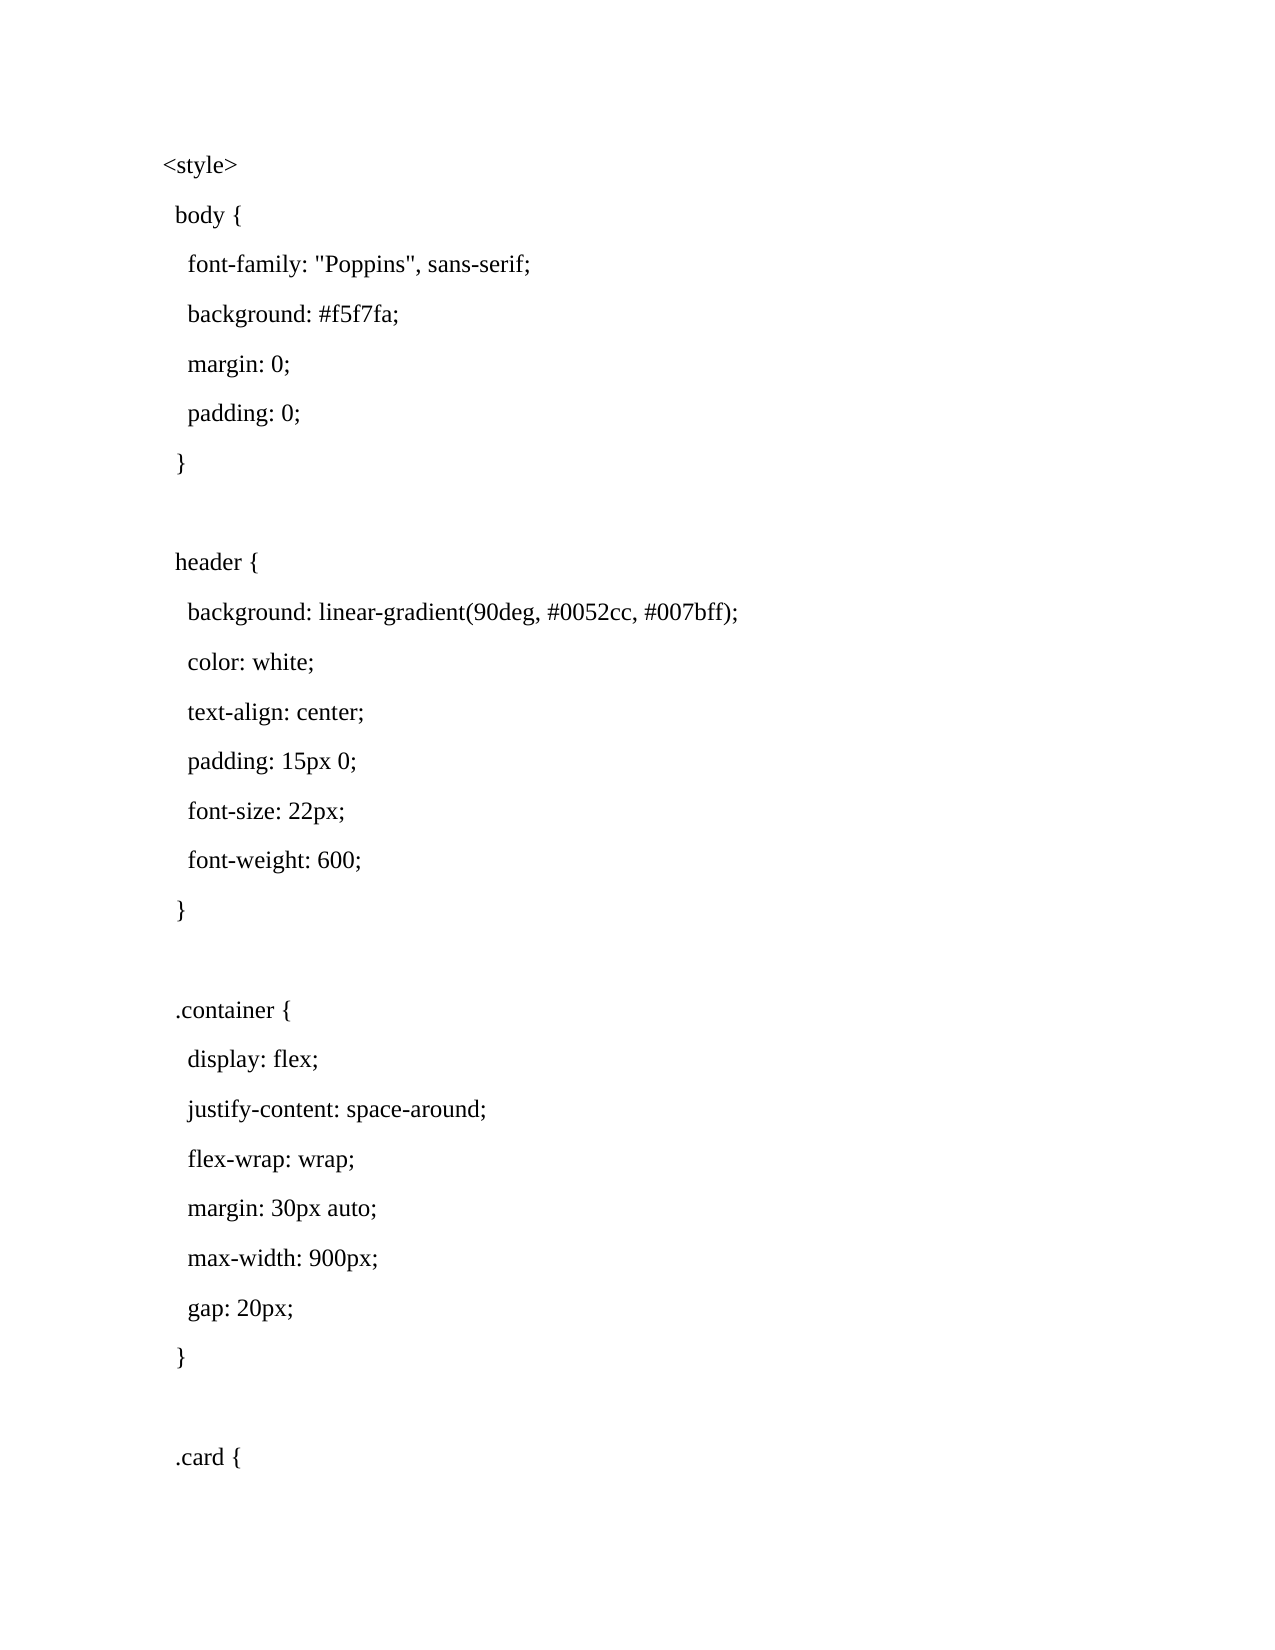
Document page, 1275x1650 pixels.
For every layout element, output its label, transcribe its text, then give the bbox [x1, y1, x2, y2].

text flex-wrap: wrap; [150, 1144, 1125, 1172]
text display: flex; [150, 1044, 1125, 1073]
text font-weight: 600; [150, 846, 1125, 874]
text } [150, 1342, 1125, 1371]
text font-size: 22px; [150, 796, 1125, 825]
text text-align: center; [150, 697, 1125, 725]
text font-family: "Poppins", sans-serif; [150, 249, 1125, 278]
text .container { [150, 995, 1125, 1023]
text } [150, 895, 1125, 924]
text margin: 0; [150, 349, 1125, 377]
text gap: 20px; [150, 1293, 1125, 1322]
text background: linear-gradient(90deg, #0052cc, #007bff); [150, 597, 1125, 626]
text color: white; [150, 647, 1125, 676]
text .card { [150, 1442, 1125, 1471]
text <style> [150, 150, 1125, 179]
text body { [150, 200, 1125, 228]
text header { [150, 547, 1125, 576]
text } [150, 448, 1125, 477]
text padding: 15px 0; [150, 746, 1125, 775]
text background: #f5f7fa; [150, 299, 1125, 328]
text max-width: 900px; [150, 1243, 1125, 1272]
text justify-content: space-around; [150, 1094, 1125, 1123]
text padding: 0; [150, 398, 1125, 427]
text margin: 30px auto; [150, 1193, 1125, 1222]
